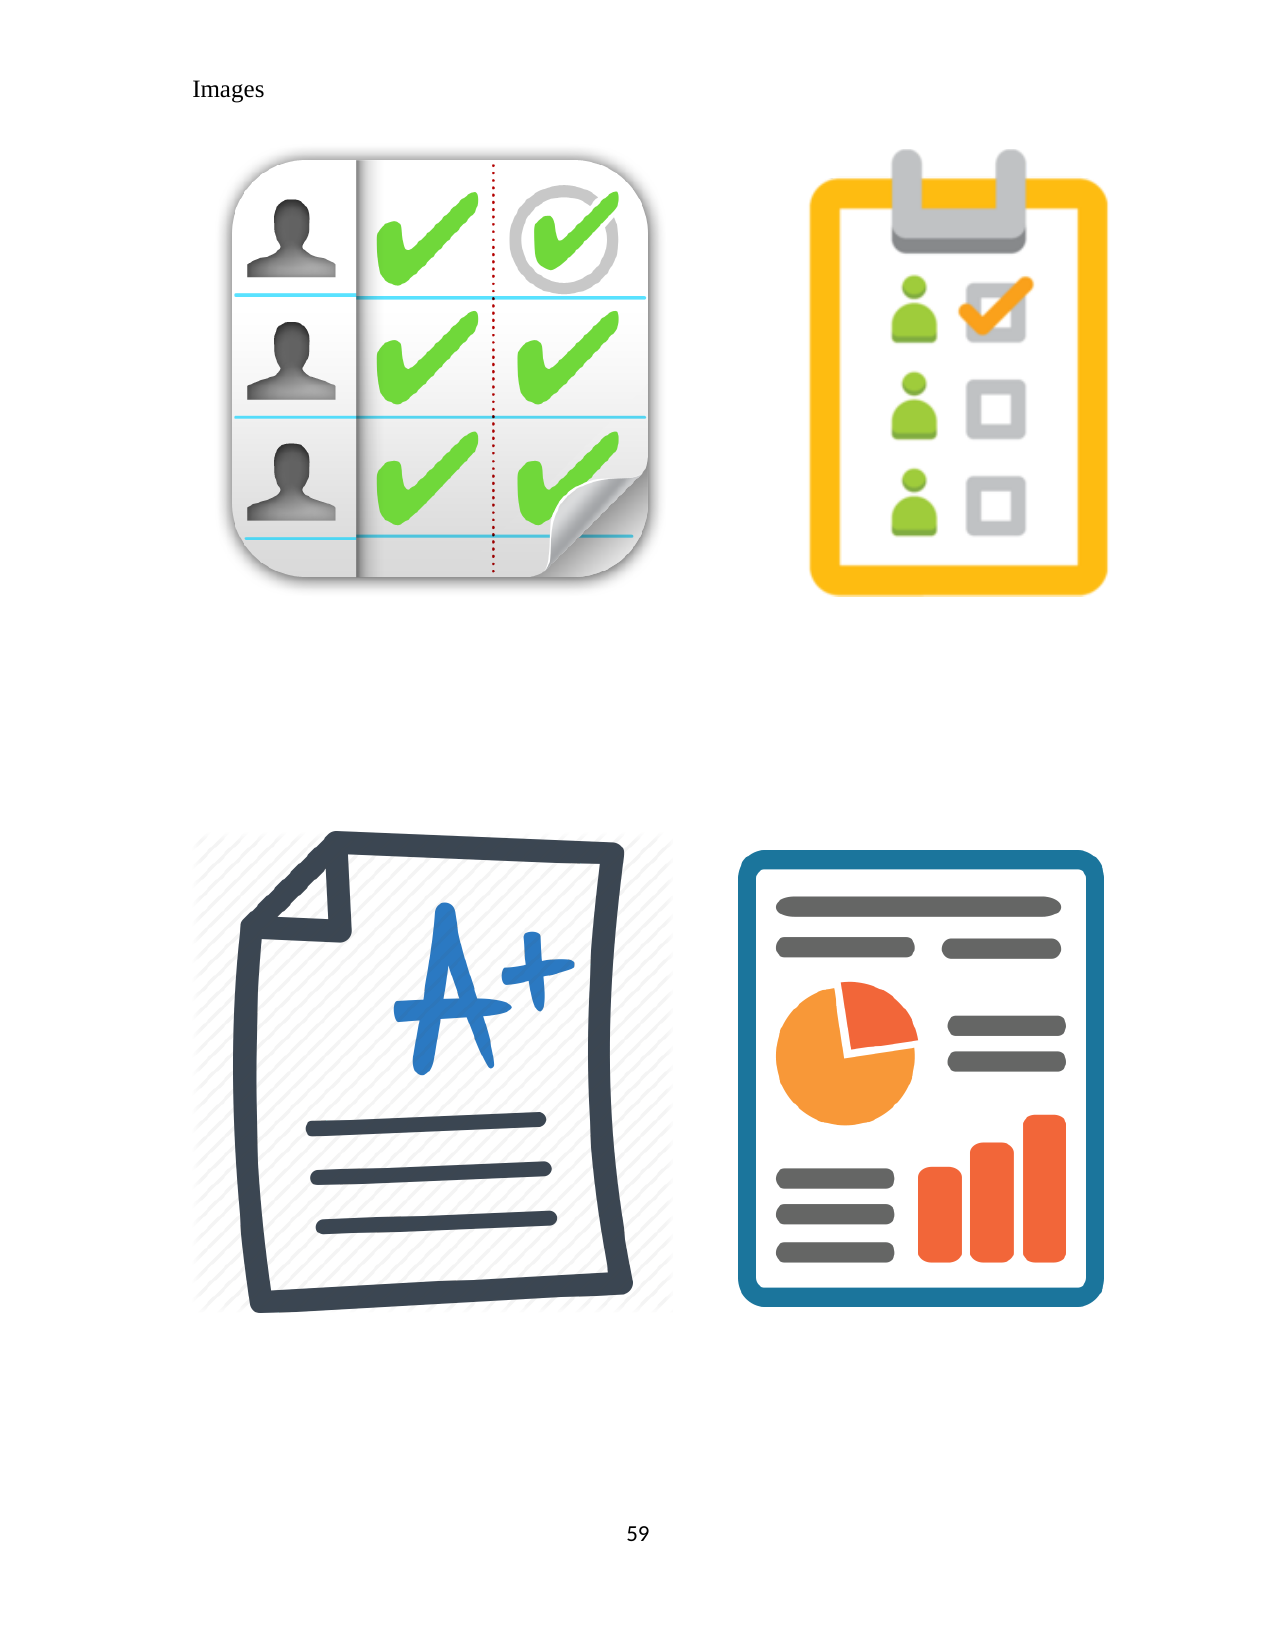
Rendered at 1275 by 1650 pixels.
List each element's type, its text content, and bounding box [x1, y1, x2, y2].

text Images [192, 74, 1201, 103]
picture [685, 838, 1160, 1313]
picture [735, 149, 1183, 597]
picture [192, 831, 674, 1313]
picture [210, 140, 667, 597]
